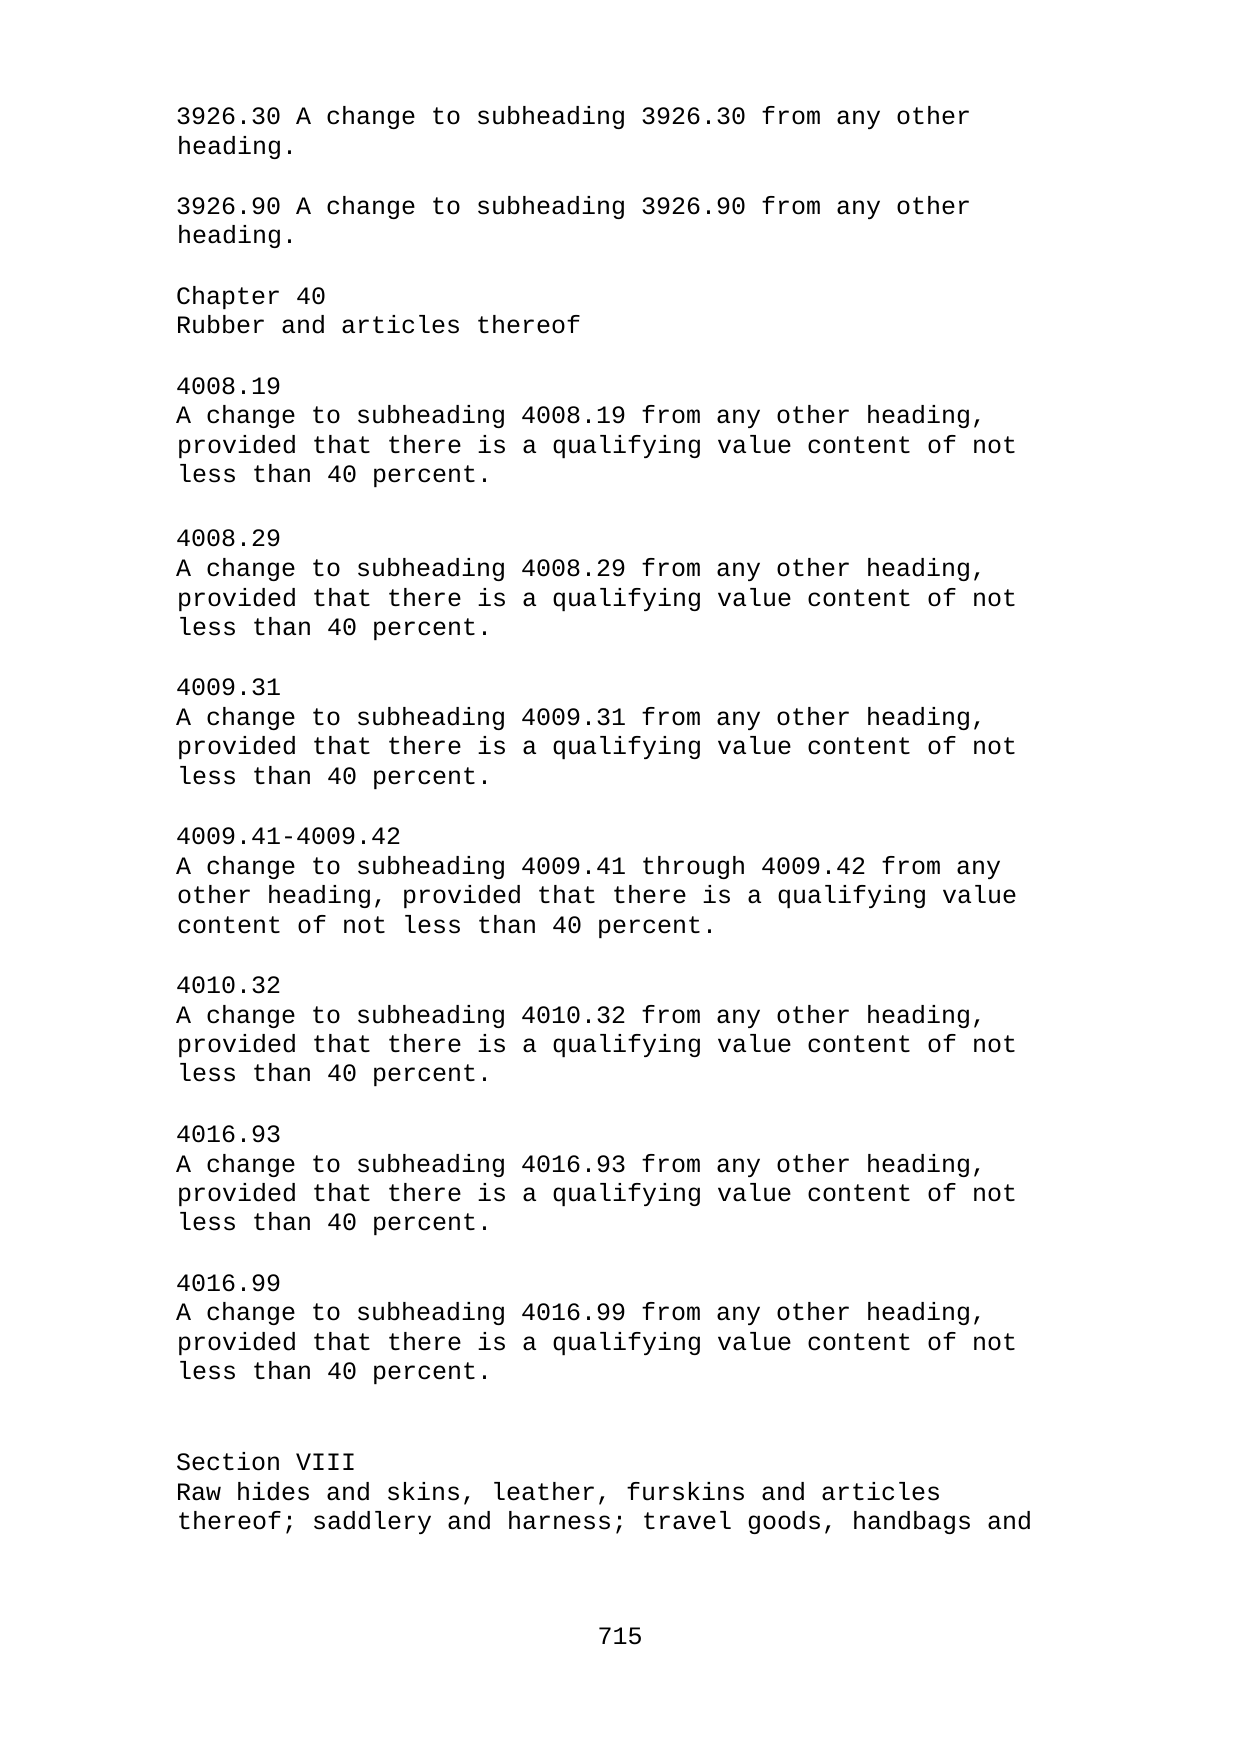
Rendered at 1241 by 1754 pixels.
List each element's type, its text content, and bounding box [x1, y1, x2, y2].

text A change to subheading 4009.31 from any other heading, provided that there is a qualifying value content of not less than 40 percent. [176, 704, 1063, 792]
text A change to subheading 4008.19 from any other heading, provided that there is a qualifying value content of not less than 40 percent. [176, 403, 1063, 490]
text 4008.29 [176, 526, 1063, 554]
text 4016.99 [176, 1270, 1063, 1298]
text A change to subheading 4008.29 from any other heading, provided that there is a qualifying value content of not less than 40 percent. [176, 556, 1063, 643]
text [176, 1479, 1063, 1537]
text 4016.93 [176, 1121, 1063, 1150]
text A change to subheading 4016.99 from any other heading, provided that there is a qualifying value content of not less than 40 percent. [176, 1300, 1063, 1387]
text A change to subheading 4009.41 through 4009.42 from any other heading, provided that there is a qualifying value content of not less than 40 percent. [176, 853, 1063, 941]
text Rubber and articles thereof [176, 313, 1063, 341]
text 4010.32 [176, 972, 1063, 1001]
text Chapter 40 [176, 283, 1063, 312]
text 4009.41-4009.42 [176, 824, 1063, 852]
text 3926.90 A change to subheading 3926.90 from any other heading. [176, 193, 987, 251]
text 4009.31 [176, 675, 1063, 703]
text 3926.30 A change to subheading 3926.30 from any other heading. [176, 104, 987, 162]
text 4008.19 [176, 373, 1063, 402]
text A change to subheading 4016.93 from any other heading, provided that there is a qualifying value content of not less than 40 percent. [176, 1151, 1063, 1238]
text Section VIII [176, 1449, 1063, 1478]
text A change to subheading 4010.32 from any other heading, provided that there is a qualifying value content of not less than 40 percent. [176, 1002, 1063, 1089]
